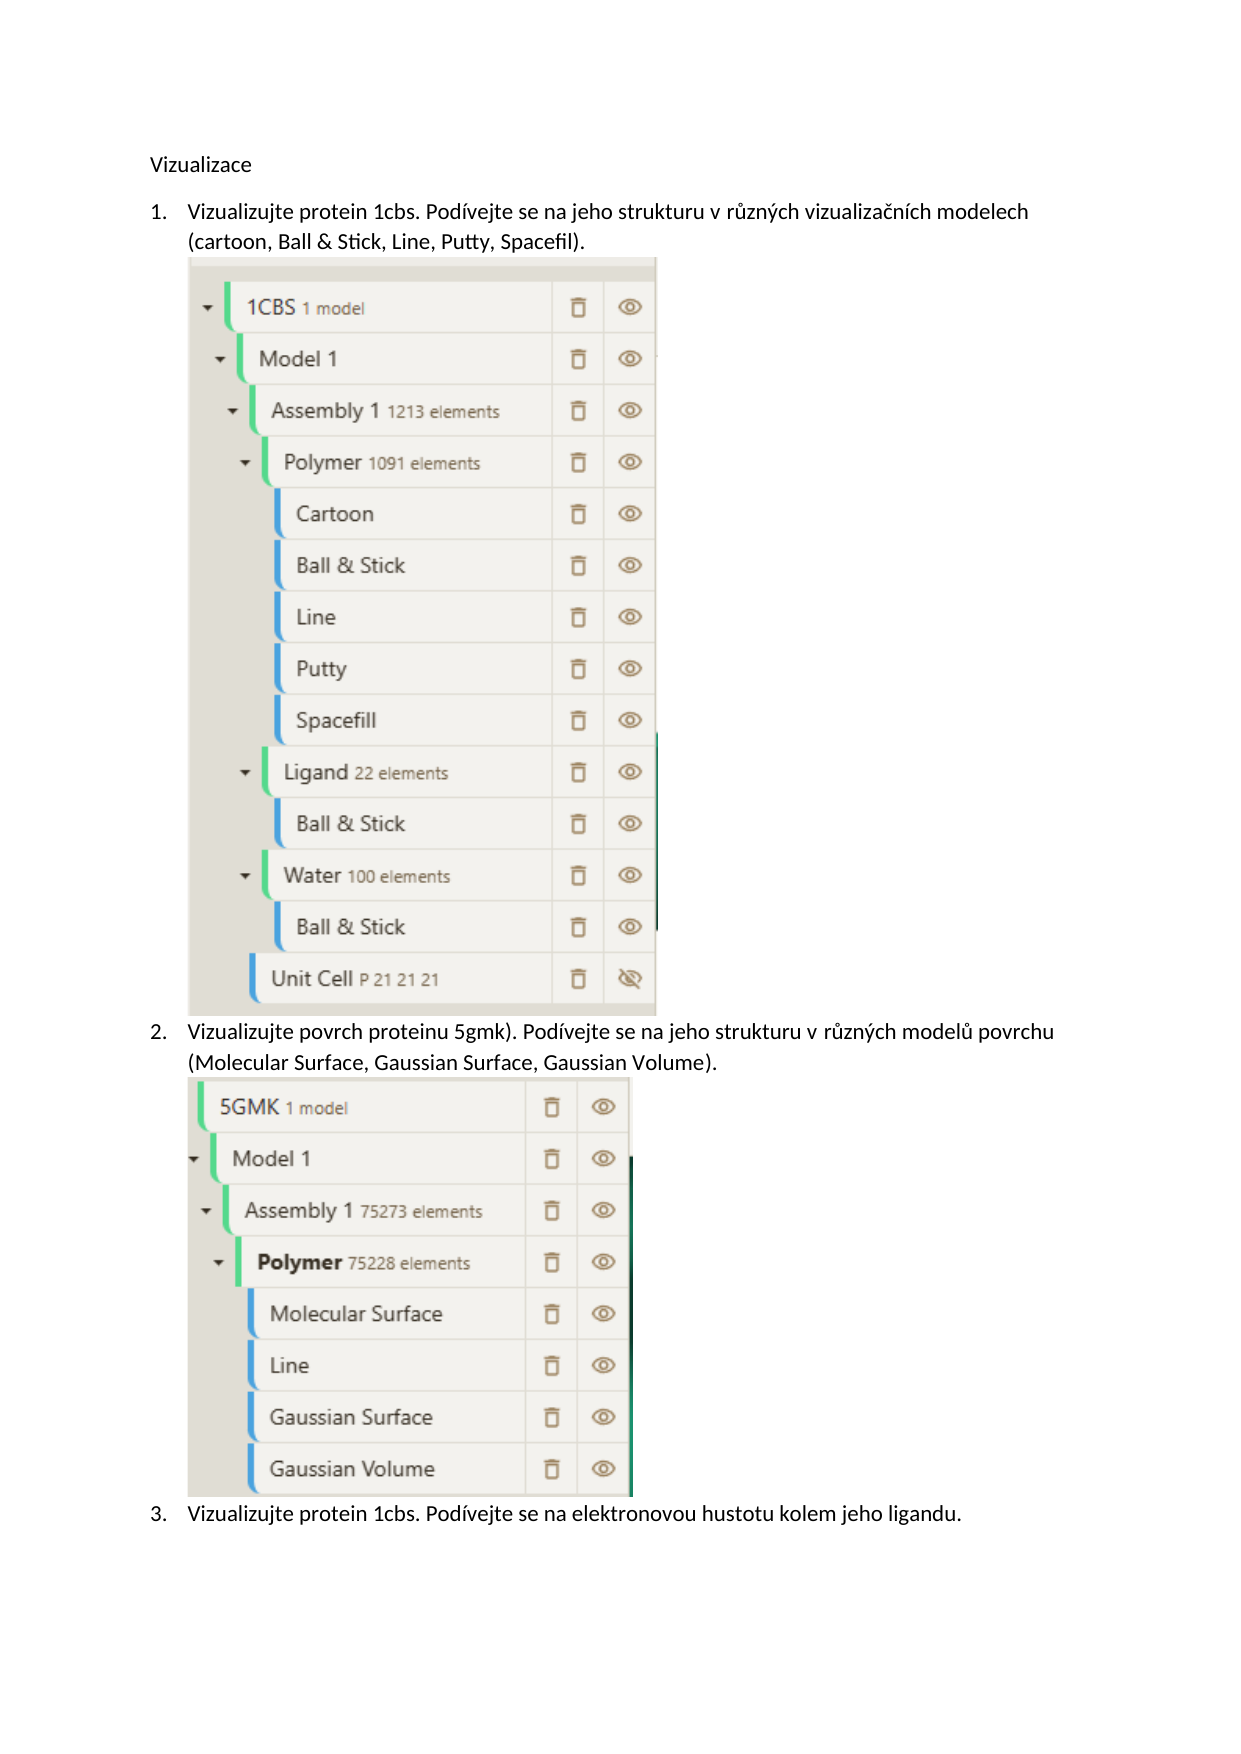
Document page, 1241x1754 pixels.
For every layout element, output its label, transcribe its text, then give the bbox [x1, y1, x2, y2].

list Vizualizujte protein 1cbs. Podívejte se na jeho strukturu v různých vizualizačních modelech (cartoon, Ball & Stick, Line, Putty, Spacefil). [150, 197, 1090, 255]
list Vizualizujte povrch proteinu 5gmk). Podívejte se na jeho strukturu v různých modelů povrchu (Molecular Surface, Gaussian Surface, Gaussian Volume). [150, 1017, 1090, 1076]
text Vizualizace [150, 150, 1090, 178]
picture [187, 257, 658, 1016]
picture [187, 1077, 633, 1497]
list Vizualizujte protein 1cbs. Podívejte se na elektronovou hustotu kolem jeho ligandu. [150, 1499, 1090, 1527]
